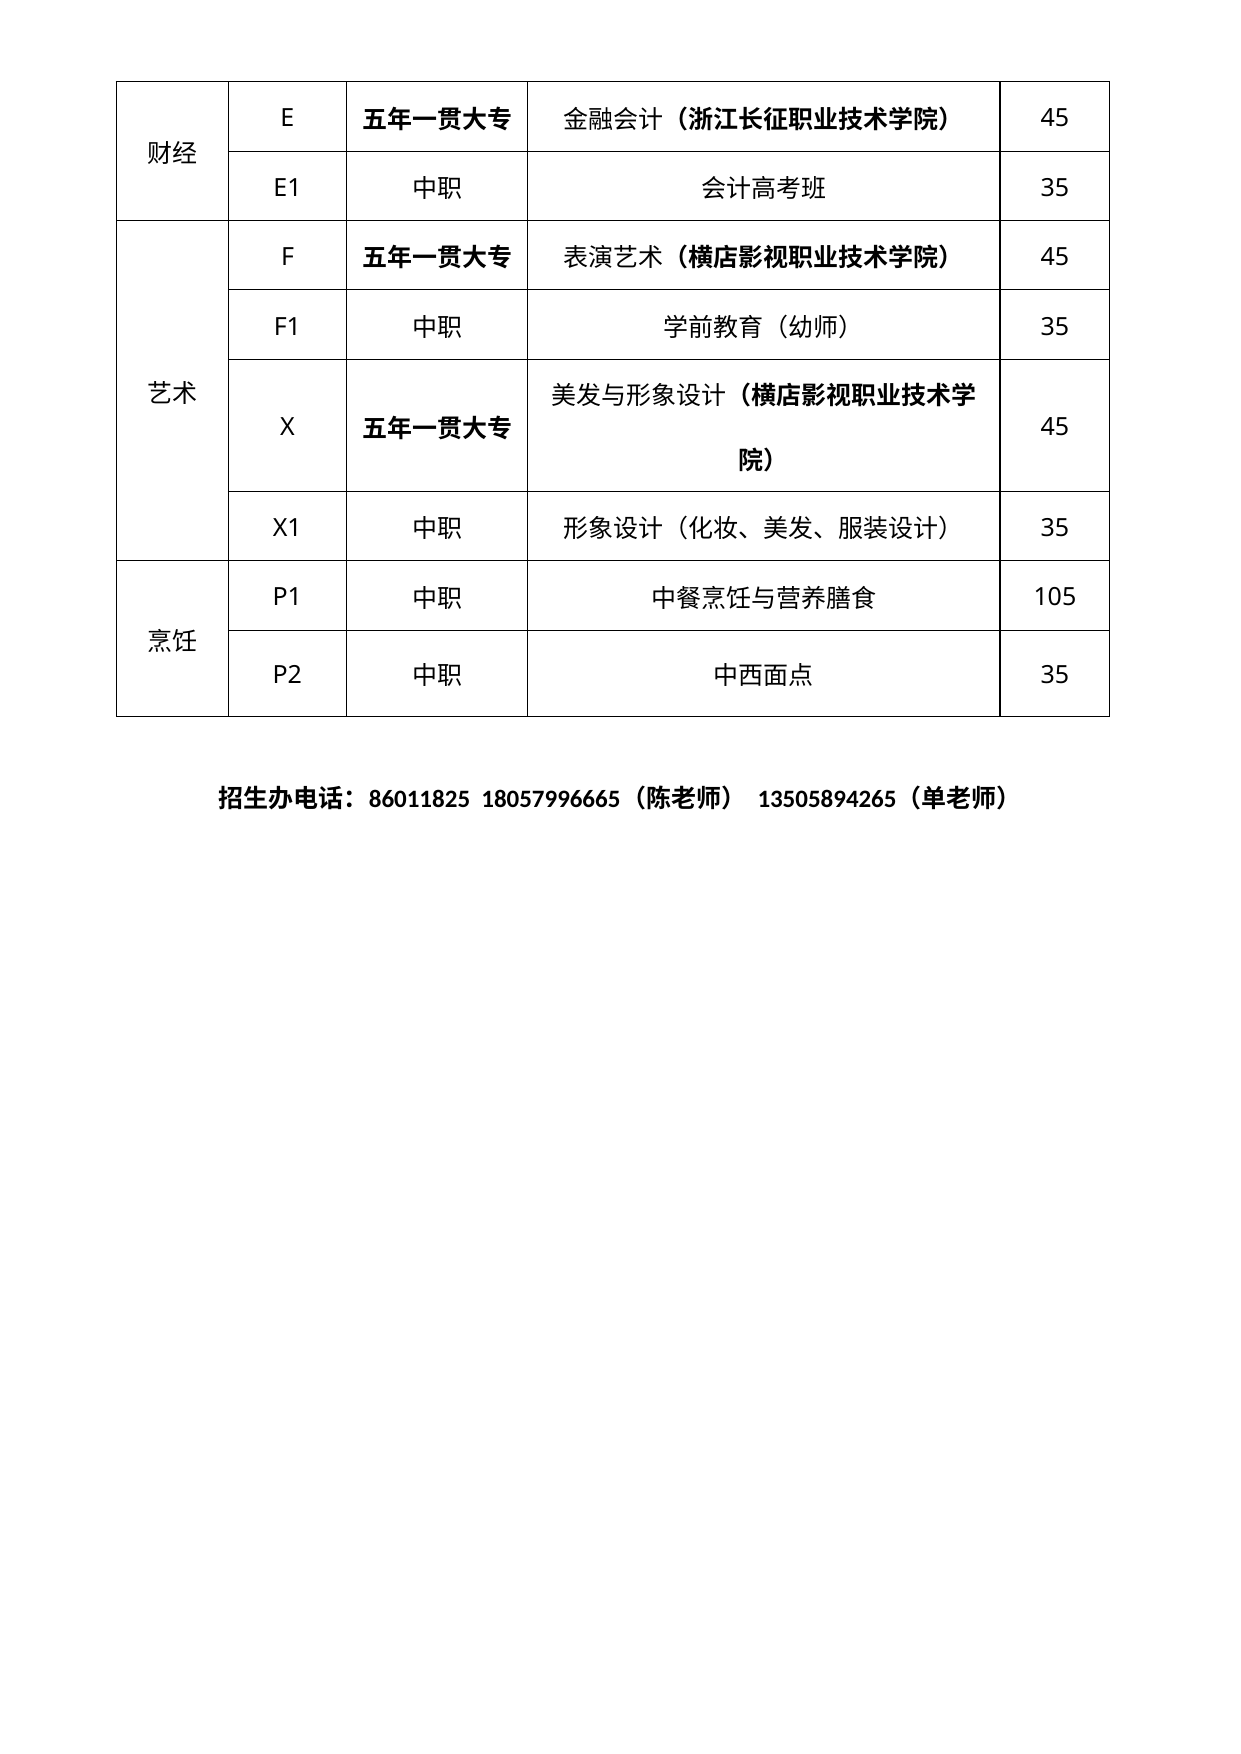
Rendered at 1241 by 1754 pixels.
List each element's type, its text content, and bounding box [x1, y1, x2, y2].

table_cell 中职 [347, 152, 527, 220]
table_cell X1 [229, 492, 346, 560]
table_cell 金融会计（浙江长征职业技术学院） [528, 82, 999, 151]
table_cell P2 [229, 631, 346, 716]
text 招生办电话：86011825 18057996665（陈老师） 13505894265（单老师） [165, 764, 1075, 829]
table_cell F1 [229, 290, 346, 358]
table_cell 45 [1001, 221, 1109, 289]
table_cell 学前教育（幼师） [528, 290, 999, 358]
table_cell 35 [1001, 631, 1109, 716]
table_cell 35 [1001, 290, 1109, 358]
table_cell E [229, 82, 346, 151]
table_cell 美发与形象设计（横店影视职业技术学院） [528, 360, 999, 491]
table_cell 中职 [347, 290, 527, 358]
table_cell 五年一贯大专 [347, 360, 527, 491]
table_cell P1 [229, 561, 346, 629]
table_cell 105 [1001, 561, 1109, 629]
table_cell 五年一贯大专 [347, 82, 527, 151]
table_cell 中餐烹饪与营养膳食 [528, 561, 999, 629]
table_cell 中西面点 [528, 631, 999, 716]
table_cell 形象设计（化妆、美发、服装设计） [528, 492, 999, 560]
table_cell 45 [1001, 82, 1109, 151]
table_cell 表演艺术（横店影视职业技术学院） [528, 221, 999, 289]
table_cell 35 [1001, 492, 1109, 560]
table_cell 45 [1001, 360, 1109, 491]
table_cell 五年一贯大专 [347, 221, 527, 289]
table_cell 中职 [347, 631, 527, 716]
table_cell X [229, 360, 346, 491]
table_cell 财经 [117, 82, 228, 220]
table_cell 35 [1001, 152, 1109, 220]
table_cell 中职 [347, 492, 527, 560]
table_cell E1 [229, 152, 346, 220]
table_cell 中职 [347, 561, 527, 629]
table_cell 会计高考班 [528, 152, 999, 220]
table_cell F [229, 221, 346, 289]
table_cell 艺术 [117, 221, 228, 560]
table_cell 烹饪 [117, 561, 228, 716]
